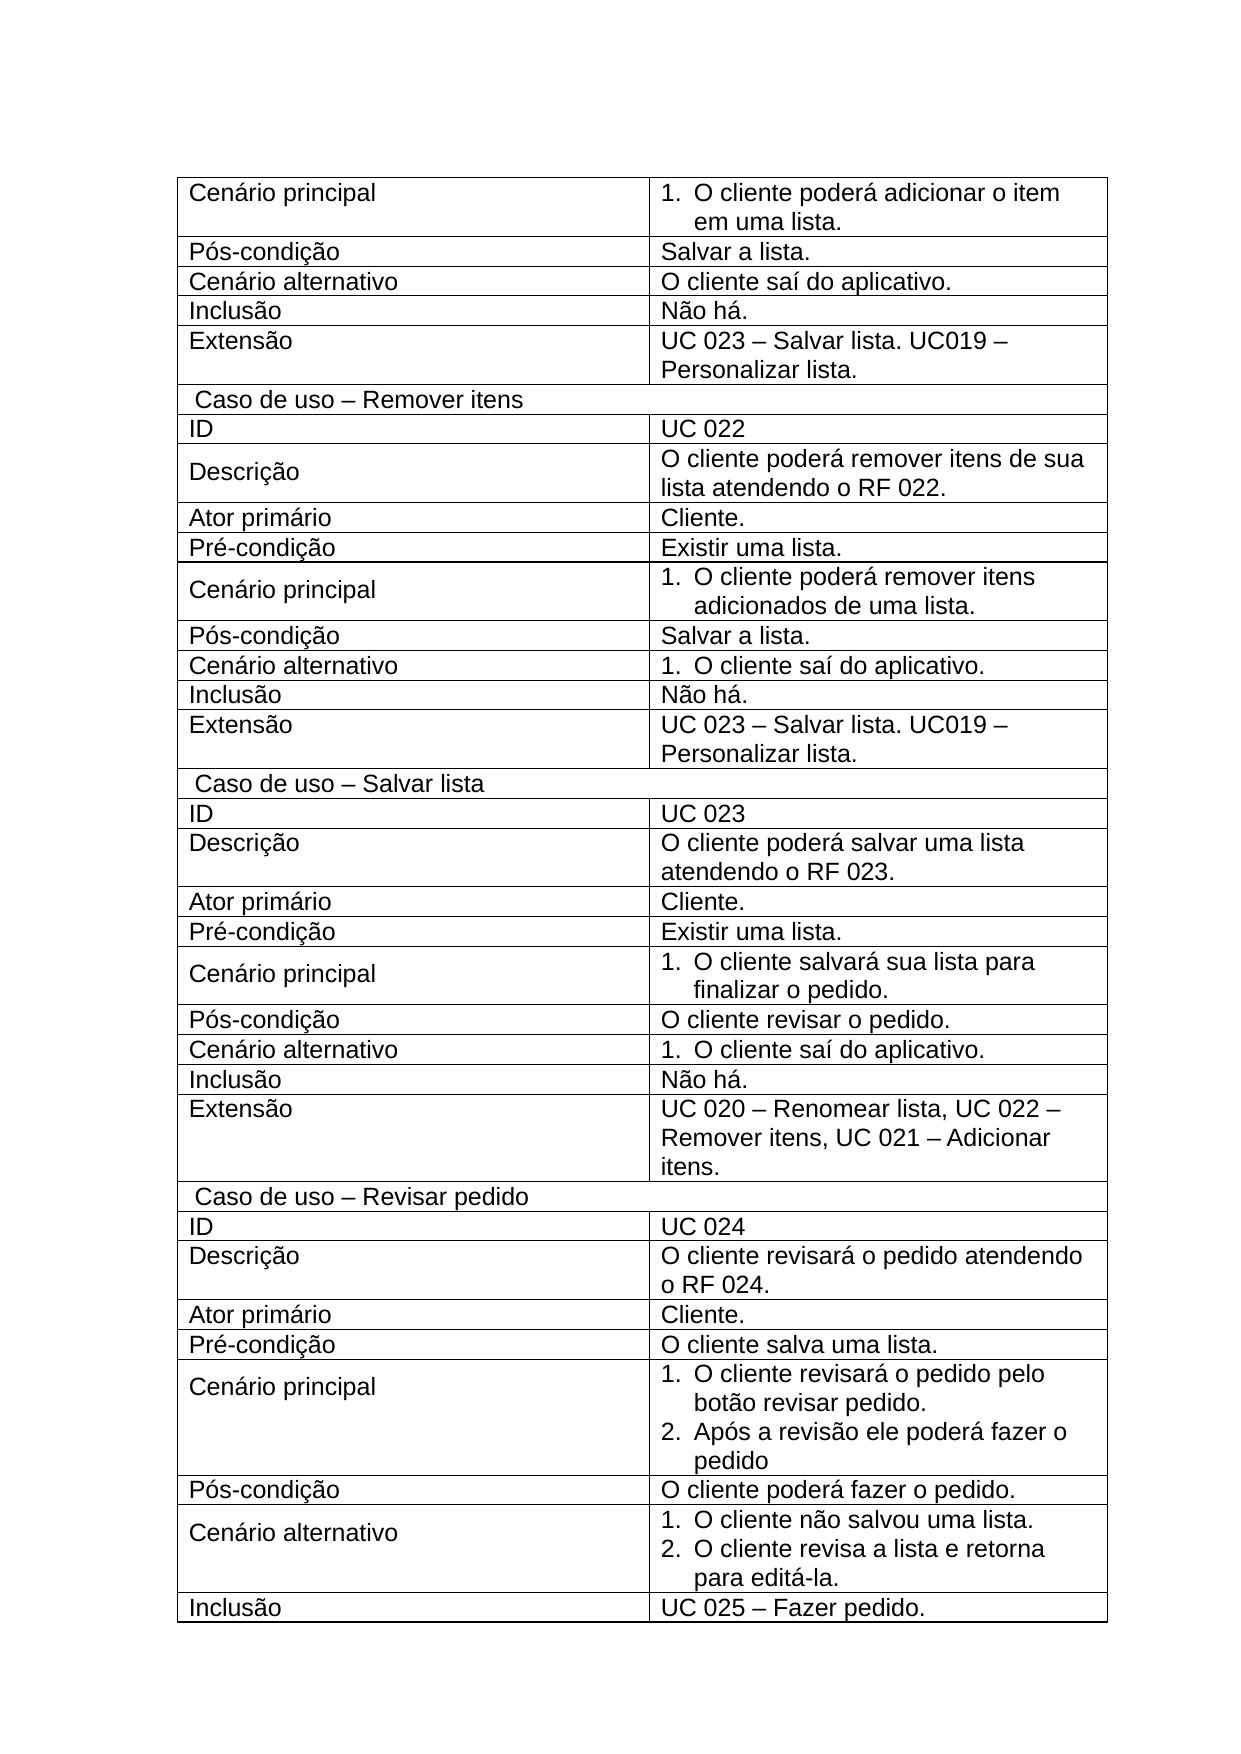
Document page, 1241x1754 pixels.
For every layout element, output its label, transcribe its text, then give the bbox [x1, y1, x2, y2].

table_cell Ator primário [178, 887, 649, 916]
table_cell UC 022 [650, 415, 1107, 443]
table_cell Pré-condição [178, 917, 649, 946]
table_cell Extensão [178, 326, 649, 384]
table_cell Pós-condição [178, 1005, 649, 1034]
table_cell UC 023 – Salvar lista. UC019 – Personalizar lista. [650, 710, 1107, 768]
table_cell UC 023 – Salvar lista. UC019 – Personalizar lista. [650, 326, 1107, 384]
table_cell O cliente revisará o pedido pelo botão revisar pedido. Após a revisão ele poderá fazer o pedido [650, 1360, 1107, 1474]
table_cell O cliente poderá salvar uma lista atendendo o RF 023. [650, 829, 1107, 886]
table_cell ID [178, 415, 649, 443]
table_cell Cenário alternativo [178, 651, 649, 679]
table_cell UC 020 – Renomear lista, UC 022 – Remover itens, UC 021 – Adicionar itens. [650, 1095, 1107, 1181]
table_cell Cenário principal [178, 1360, 649, 1474]
table_cell UC 025 – Fazer pedido. [650, 1593, 1107, 1621]
table_cell Ator primário [178, 503, 649, 532]
table_cell Cliente. [650, 887, 1107, 916]
table_cell UC 024 [650, 1212, 1107, 1240]
table_cell Descrição [178, 444, 649, 502]
table_cell Salvar a lista. [650, 237, 1107, 266]
table_cell UC 023 [650, 799, 1107, 827]
table_cell O cliente saí do aplicativo. [650, 1035, 1107, 1064]
table_cell O cliente não salvou uma lista. O cliente revisa a lista e retorna para editá-la. [650, 1505, 1107, 1592]
table_cell Cenário alternativo [178, 1035, 649, 1064]
table_cell Não há. [650, 296, 1107, 325]
table_cell Inclusão [178, 296, 649, 325]
table_cell O cliente poderá remover itens de sua lista atendendo o RF 022. [650, 444, 1107, 502]
table_cell Caso de uso – Remover itens [178, 385, 1107, 413]
table_cell Salvar a lista. [650, 621, 1107, 650]
table_cell Cliente. [650, 503, 1107, 532]
table_cell Não há. [650, 1065, 1107, 1093]
table_cell Inclusão [178, 1593, 649, 1621]
table_cell Caso de uso – Salvar lista [178, 769, 1107, 798]
table_cell O cliente salva uma lista. [650, 1330, 1107, 1358]
table_cell Caso de uso – Revisar pedido [178, 1182, 1107, 1211]
table_cell Pós-condição [178, 237, 649, 266]
table_cell Cenário principal [178, 563, 649, 620]
table_cell Extensão [178, 710, 649, 768]
table_cell O cliente poderá remover itens adicionados de uma lista. [650, 563, 1107, 620]
table_cell Cenário alternativo [178, 1505, 649, 1592]
table_cell ID [178, 799, 649, 827]
table_cell O cliente poderá fazer o pedido. [650, 1476, 1107, 1504]
table_cell Inclusão [178, 681, 649, 709]
table_cell O cliente revisará o pedido atendendo o RF 024. [650, 1241, 1107, 1299]
table_cell Pós-condição [178, 621, 649, 650]
table_cell Extensão [178, 1095, 649, 1181]
table_cell O cliente saí do aplicativo. [650, 651, 1107, 679]
table_cell Não há. [650, 681, 1107, 709]
table_cell O cliente saí do aplicativo. [650, 267, 1107, 295]
table_cell Pré-condição [178, 1330, 649, 1358]
table_cell Ator primário [178, 1300, 649, 1329]
table_cell Cliente. [650, 1300, 1107, 1329]
table_cell O cliente revisar o pedido. [650, 1005, 1107, 1034]
table_cell Cenário principal [178, 178, 649, 236]
table_cell Pós-condição [178, 1476, 649, 1504]
table_cell Inclusão [178, 1065, 649, 1093]
table_cell Existir uma lista. [650, 533, 1107, 561]
table_cell Pré-condição [178, 533, 649, 561]
table_cell O cliente salvará sua lista para finalizar o pedido. [650, 947, 1107, 1004]
table_cell ID [178, 1212, 649, 1240]
table_cell Descrição [178, 829, 649, 886]
table_cell O cliente poderá adicionar o item em uma lista. [650, 178, 1107, 236]
table_cell Descrição [178, 1241, 649, 1299]
table_cell Existir uma lista. [650, 917, 1107, 946]
table_cell Cenário alternativo [178, 267, 649, 295]
table_cell Cenário principal [178, 947, 649, 1004]
